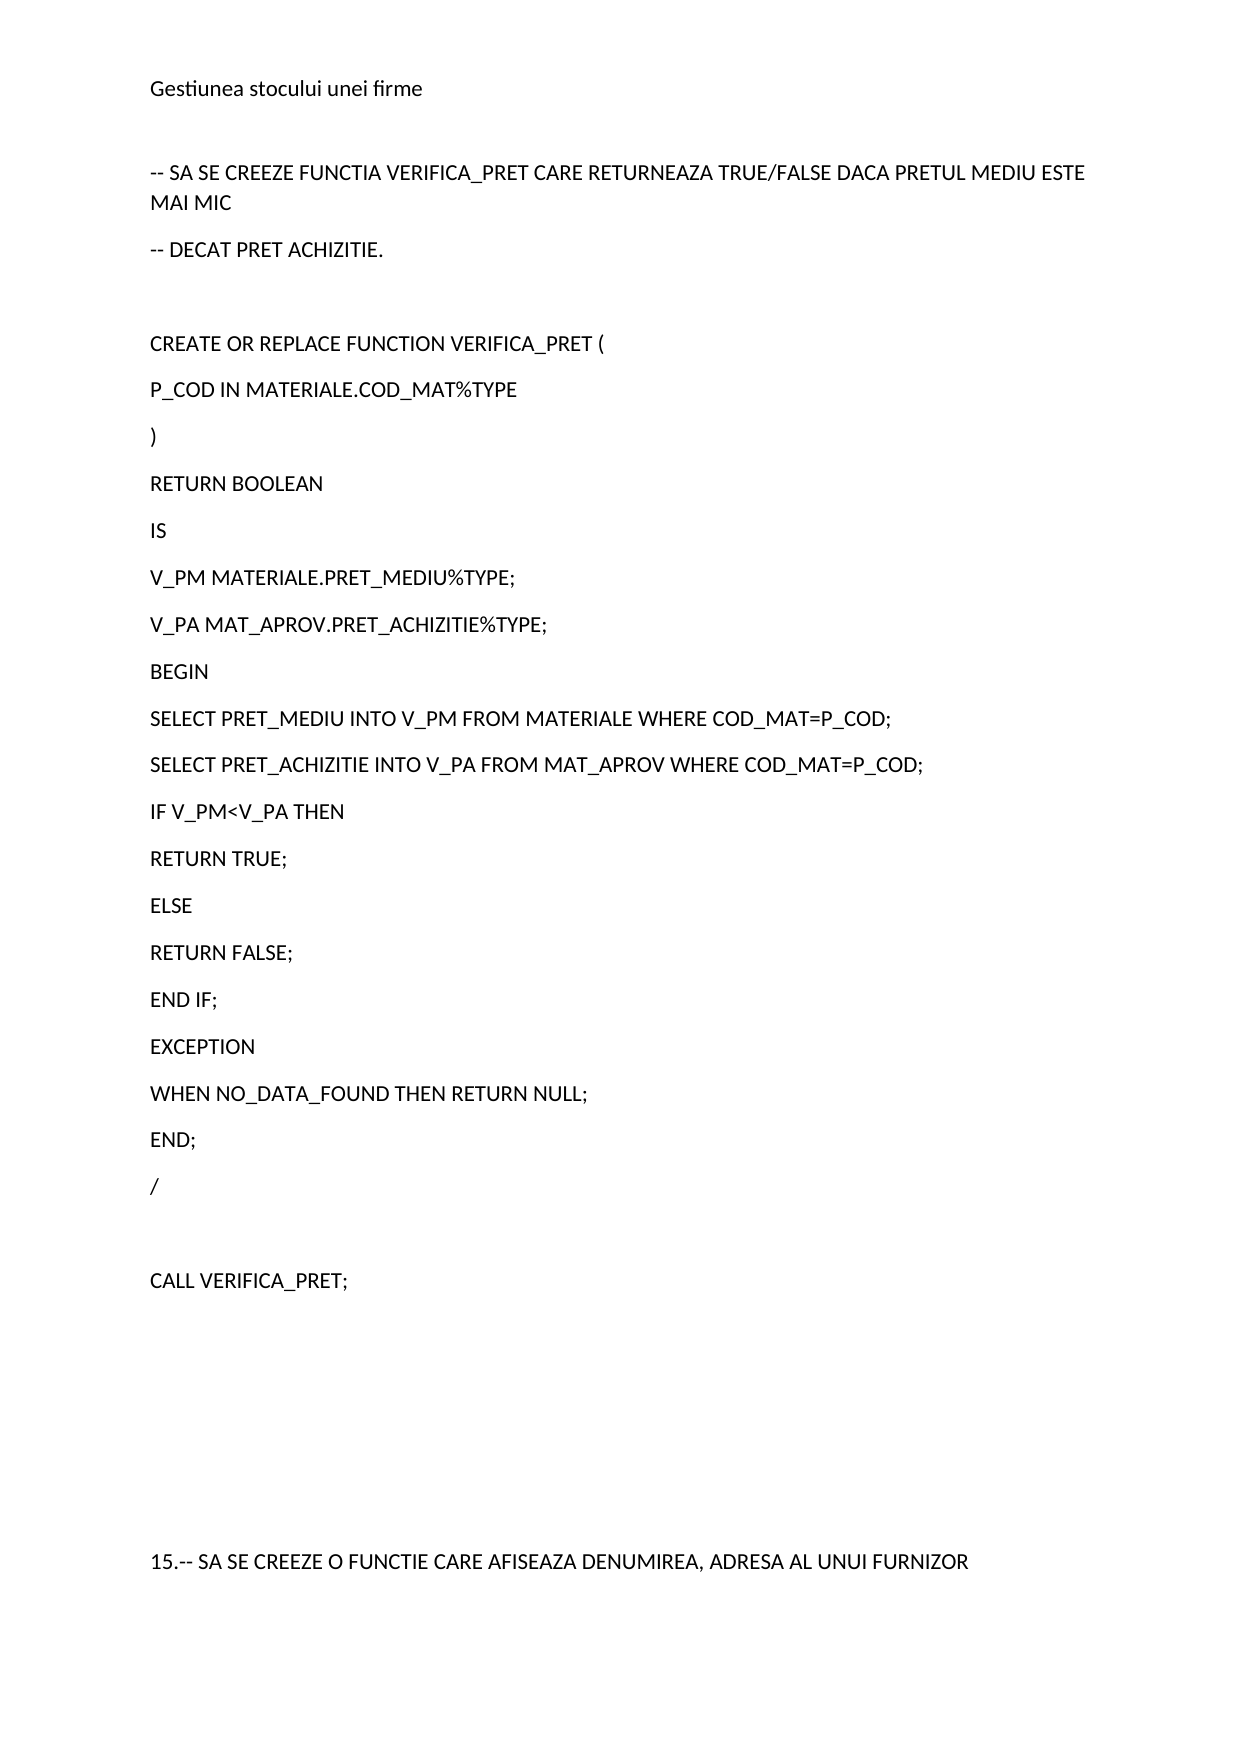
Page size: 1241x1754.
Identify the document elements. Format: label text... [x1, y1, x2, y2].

text END IF; [150, 985, 1090, 1013]
text P_COD IN MATERIALE.COD_MAT%TYPE [150, 376, 1090, 403]
text IF V_PM<V_PA THEN [150, 797, 1090, 825]
text END; [150, 1126, 1090, 1153]
text SELECT PRET_MEDIU INTO V_PM FROM MATERIALE WHERE COD_MAT=P_COD; [150, 704, 1090, 732]
text -- SA SE CREEZE FUNCTIA VERIFICA_PRET CARE RETURNEAZA TRUE/FALSE DACA PRETUL MEDIU ESTE MAI MIC [150, 158, 1090, 216]
text -- DECAT PRET ACHIZITIE. [150, 235, 1090, 263]
text / [150, 1172, 1090, 1200]
text ELSE [150, 891, 1090, 919]
text 15.-- SA SE CREEZE O FUNCTIE CARE AFISEAZA DENUMIREA, ADRESA AL UNUI FURNIZOR [150, 1547, 1090, 1575]
text BEGIN [150, 657, 1090, 685]
text CALL VERIFICA_PRET; [150, 1266, 1090, 1294]
text CREATE OR REPLACE FUNCTION VERIFICA_PRET ( [150, 329, 1090, 357]
text ) [150, 422, 1090, 450]
text IS [150, 516, 1090, 544]
text RETURN TRUE; [150, 844, 1090, 872]
text V_PM MATERIALE.PRET_MEDIU%TYPE; [150, 563, 1090, 591]
text RETURN FALSE; [150, 938, 1090, 966]
text EXCEPTION [150, 1032, 1090, 1060]
text RETURN BOOLEAN [150, 469, 1090, 497]
text V_PA MAT_APROV.PRET_ACHIZITIE%TYPE; [150, 610, 1090, 638]
text WHEN NO_DATA_FOUND THEN RETURN NULL; [150, 1079, 1090, 1107]
text SELECT PRET_ACHIZITIE INTO V_PA FROM MAT_APROV WHERE COD_MAT=P_COD; [150, 751, 1090, 778]
